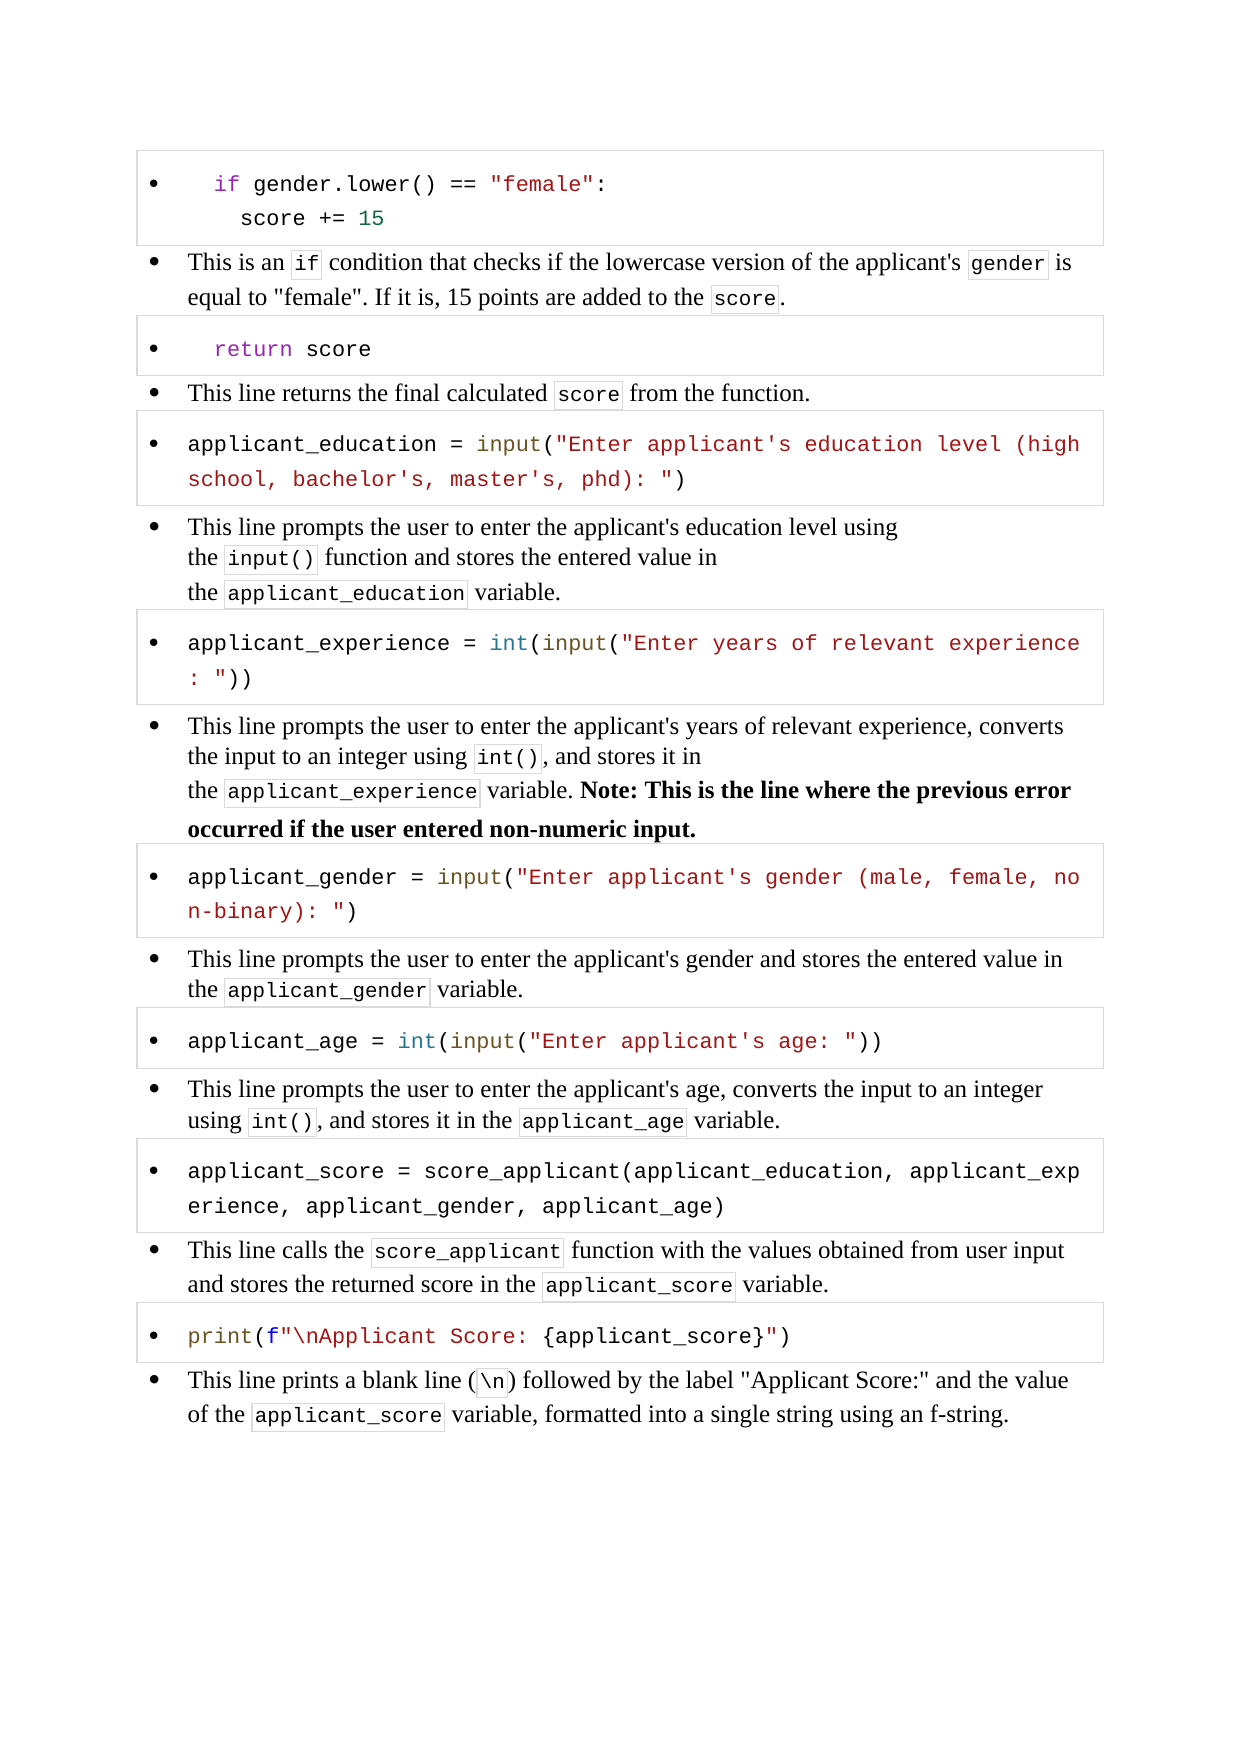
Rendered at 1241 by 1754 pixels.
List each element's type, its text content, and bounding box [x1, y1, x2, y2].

list return score [138, 316, 1103, 375]
list applicant_score = score_applicant(applicant_education, applicant_experience, applicant_gender, applicant_age) [138, 1139, 1103, 1232]
list This line prompts the user to enter the applicant's gender and stores the entered value in the applicant_gender variable. [150, 938, 1090, 1007]
list This is an if condition that checks if the lowercase version of the applicant's gender is equal to "female". If it is, 15 points are added to the score. [150, 246, 1090, 314]
list applicant_gender = input("Enter applicant's gender (male, female, non-binary): ") [138, 844, 1103, 937]
list This line returns the final calculated score from the function. [150, 376, 1090, 410]
list This line prints a blank line (\n) followed by the label "Applicant Score:" and the value of the applicant_score variable, formatted into a single string using an f-string. [150, 1363, 1090, 1432]
list print(f"\nApplicant Score: {applicant_score}") [138, 1303, 1103, 1362]
list This line prompts the user to enter the applicant's years of relevant experience, converts the input to an integer using int(), and stores it in the applicant_experience variable. Note: This is the line where the previous error occurred if the user entered non-numeric input. [150, 705, 1090, 843]
list applicant_experience = int(input("Enter years of relevant experience: ")) [138, 610, 1103, 704]
list if gender.lower() == "female": score += 15 [138, 151, 1103, 245]
list This line calls the score_applicant function with the values obtained from user input and stores the returned score in the applicant_score variable. [150, 1233, 1090, 1302]
list This line prompts the user to enter the applicant's age, converts the input to an integer using int(), and stores it in the applicant_age variable. [150, 1069, 1090, 1137]
list This line prompts the user to enter the applicant's education level using the input() function and stores the entered value in the applicant_education variable. [150, 506, 1090, 609]
list applicant_age = int(input("Enter applicant's age: ")) [138, 1008, 1103, 1068]
list applicant_education = input("Enter applicant's education level (high school, bachelor's, master's, phd): ") [138, 411, 1103, 505]
